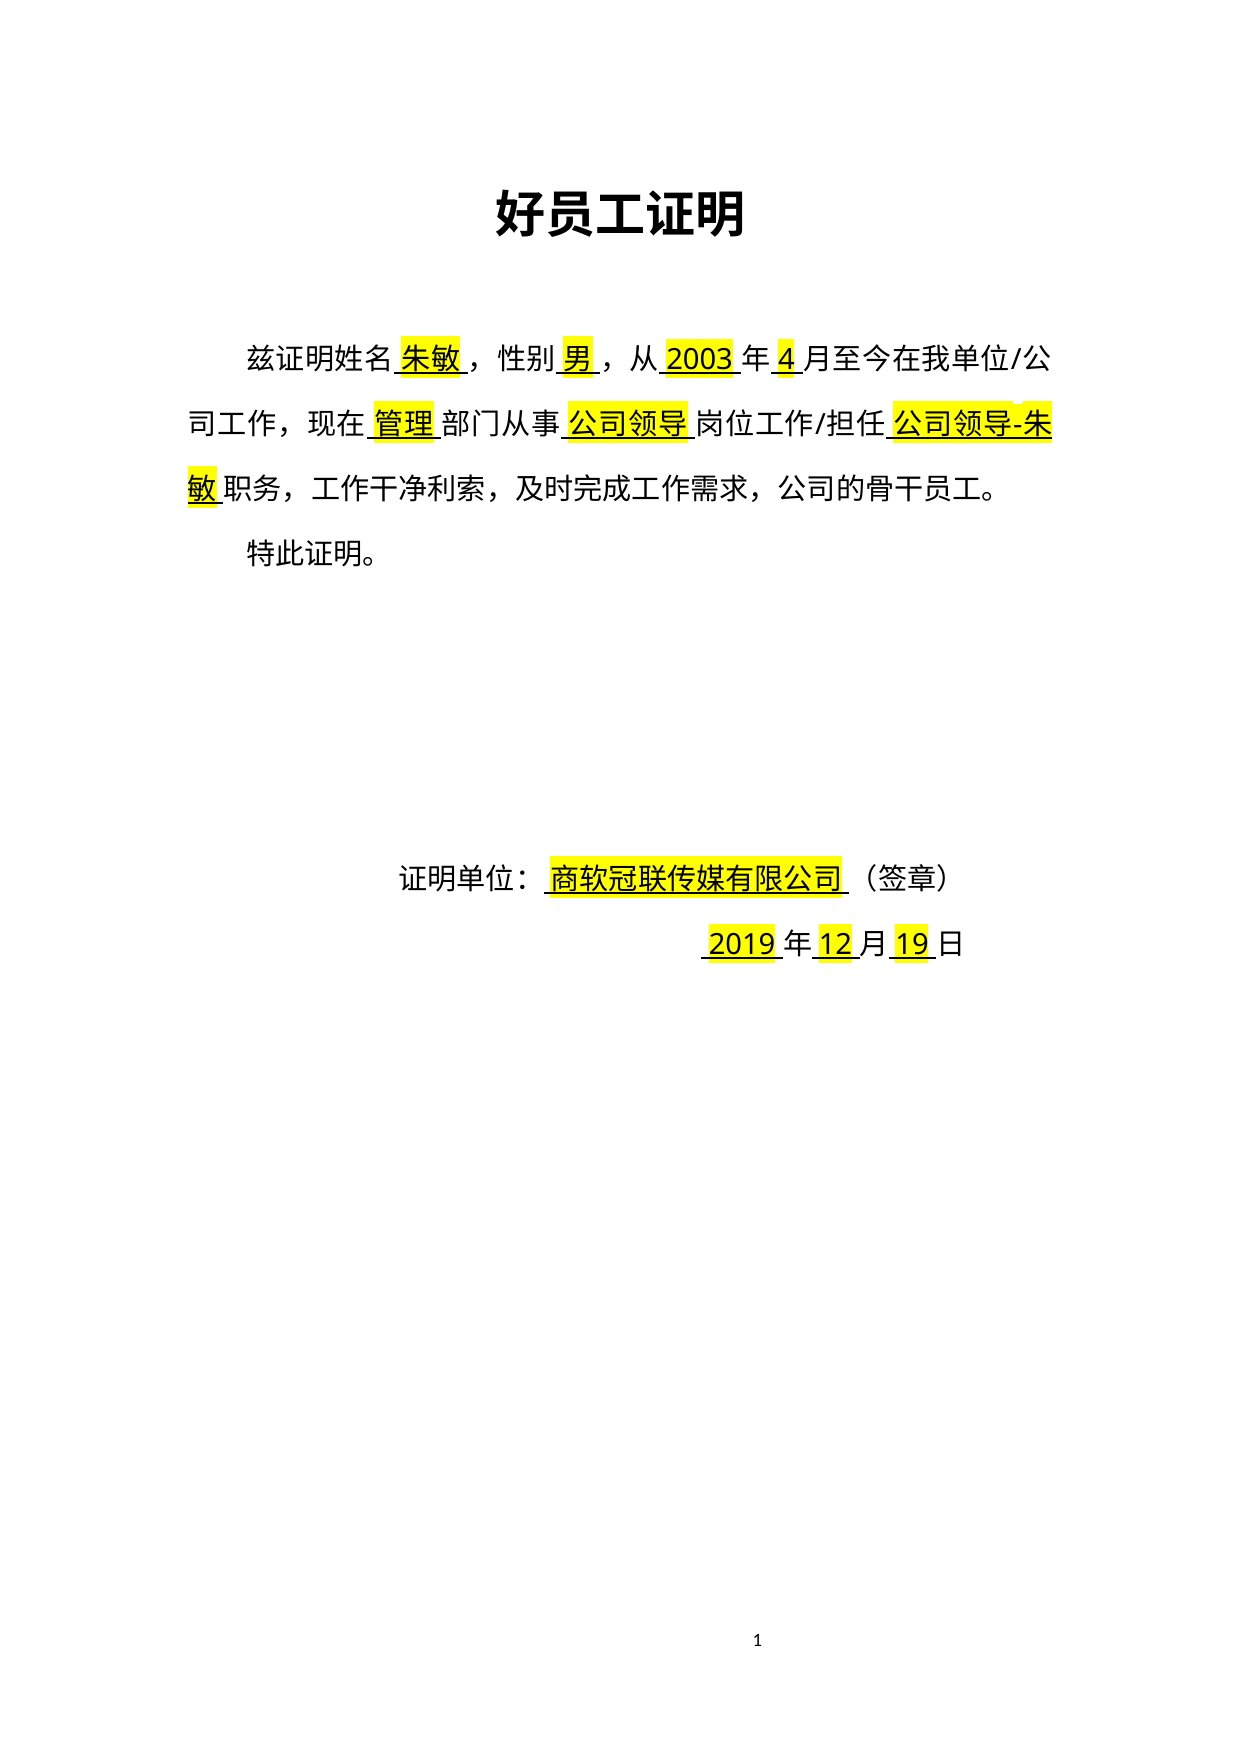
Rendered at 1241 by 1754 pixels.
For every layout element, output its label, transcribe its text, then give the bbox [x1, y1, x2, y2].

text 好员工证明 [187, 162, 1053, 259]
text 兹证明姓名 朱敏 ，性别 男 ，从 2003 年 4 月至今在我单位/公司工作，现在 管理 部门从事 公司领导 岗位工作/担任 公司领导-朱敏 职务，工作干净利索，及时完成工作需求，公司的骨干员工。 [187, 324, 1053, 519]
text 证明单位： 商软冠联传媒有限公司 （签章） [187, 844, 965, 909]
text 特此证明。 [187, 519, 1053, 584]
text 2019 年 12 月 19 日 [187, 909, 965, 974]
